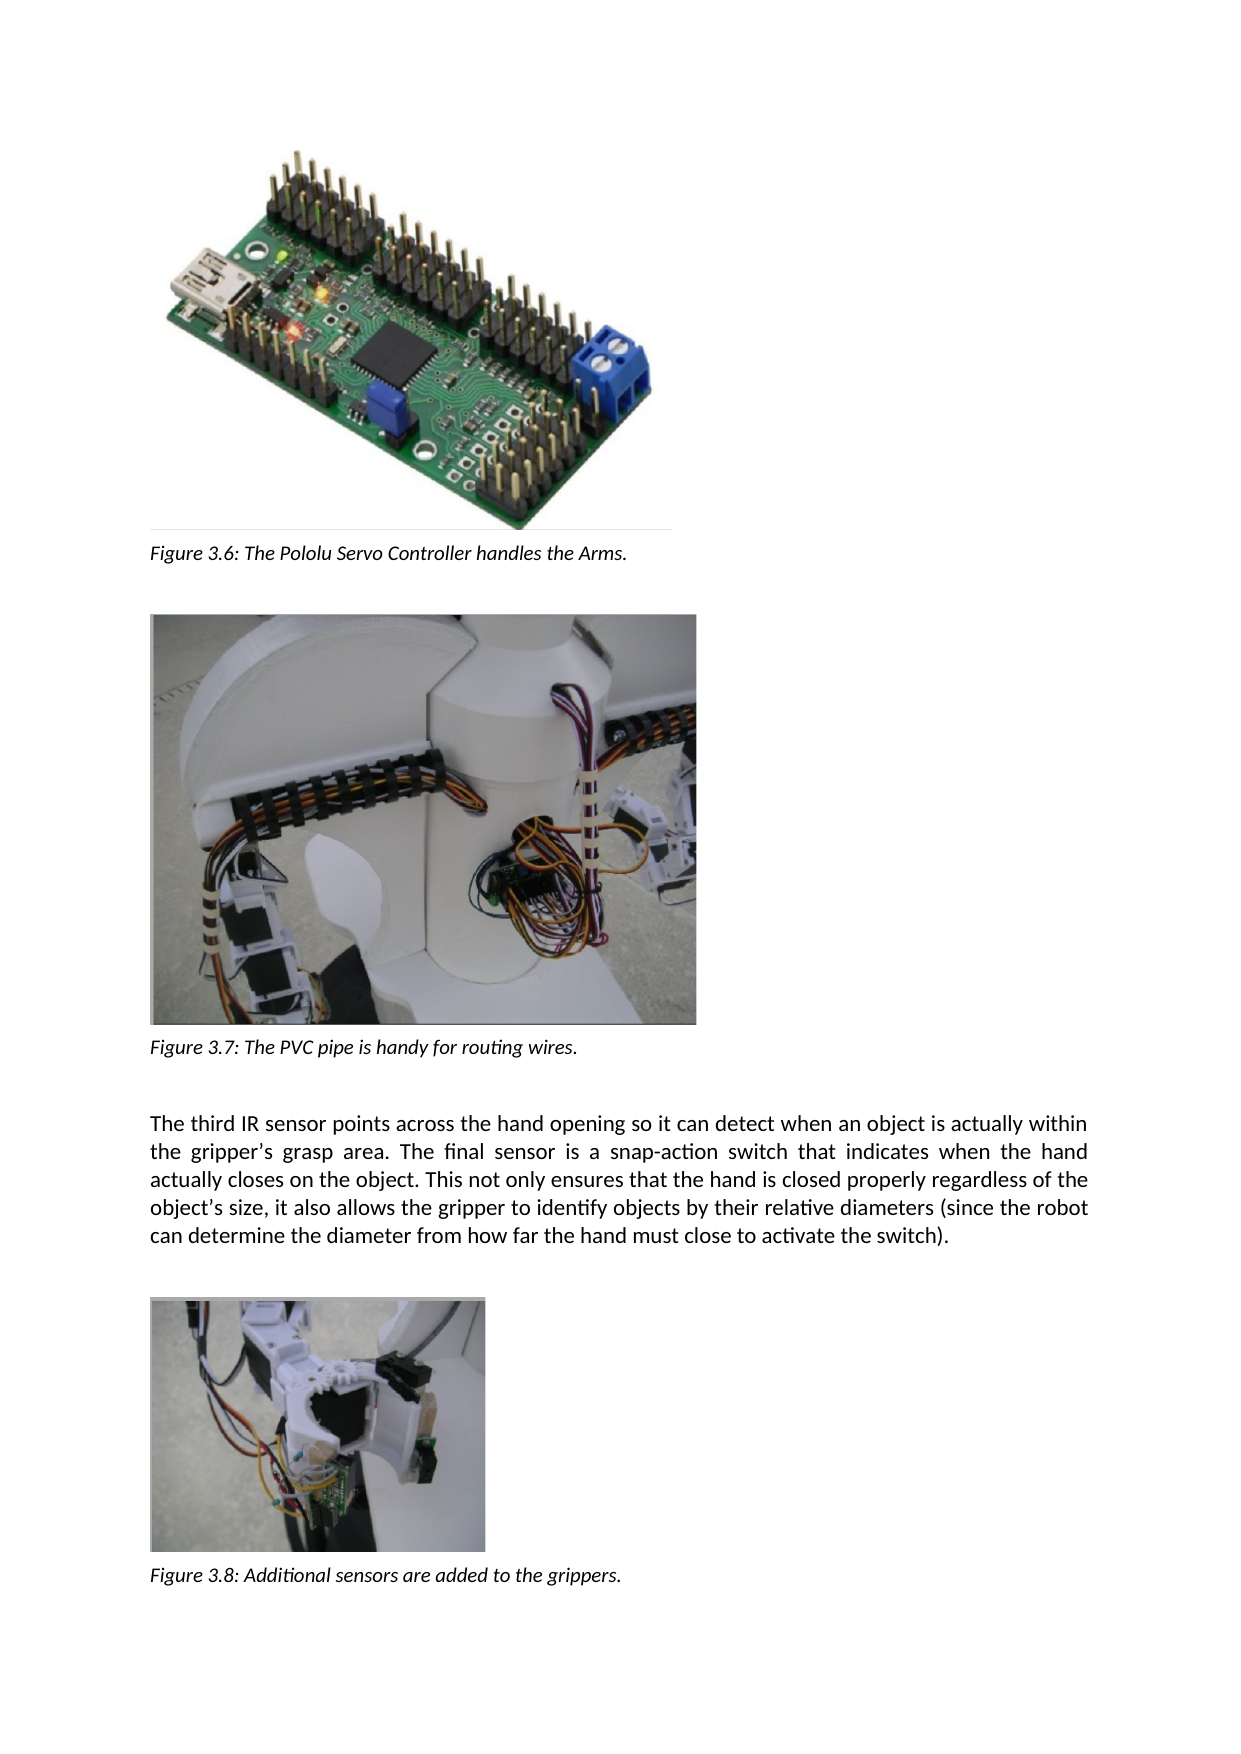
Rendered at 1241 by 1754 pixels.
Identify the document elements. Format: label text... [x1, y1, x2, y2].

picture [150, 150, 672, 530]
picture [150, 614, 697, 1025]
text Figure 3.7: The PVC pipe is handy for routing wires. [150, 1034, 1090, 1060]
text Figure 3.6: The Pololu Servo Controller handles the Arms. [150, 540, 1090, 565]
text The third IR sensor points across the hand opening so it can detect when an object is actually within the gripper’s grasp area. The final sensor is a snap-action switch that indicates when the hand actually closes on the object. This not only ensures that the hand is closed properly regardless of the object’s size, it also allows the gripper to identify objects by their relative diameters (since the robot can determine the diameter from how far the hand must close to activate the switch). [150, 1109, 1090, 1249]
picture [150, 1297, 486, 1552]
text Figure 3.8: Additional sensors are added to the grippers. [150, 1562, 1090, 1587]
